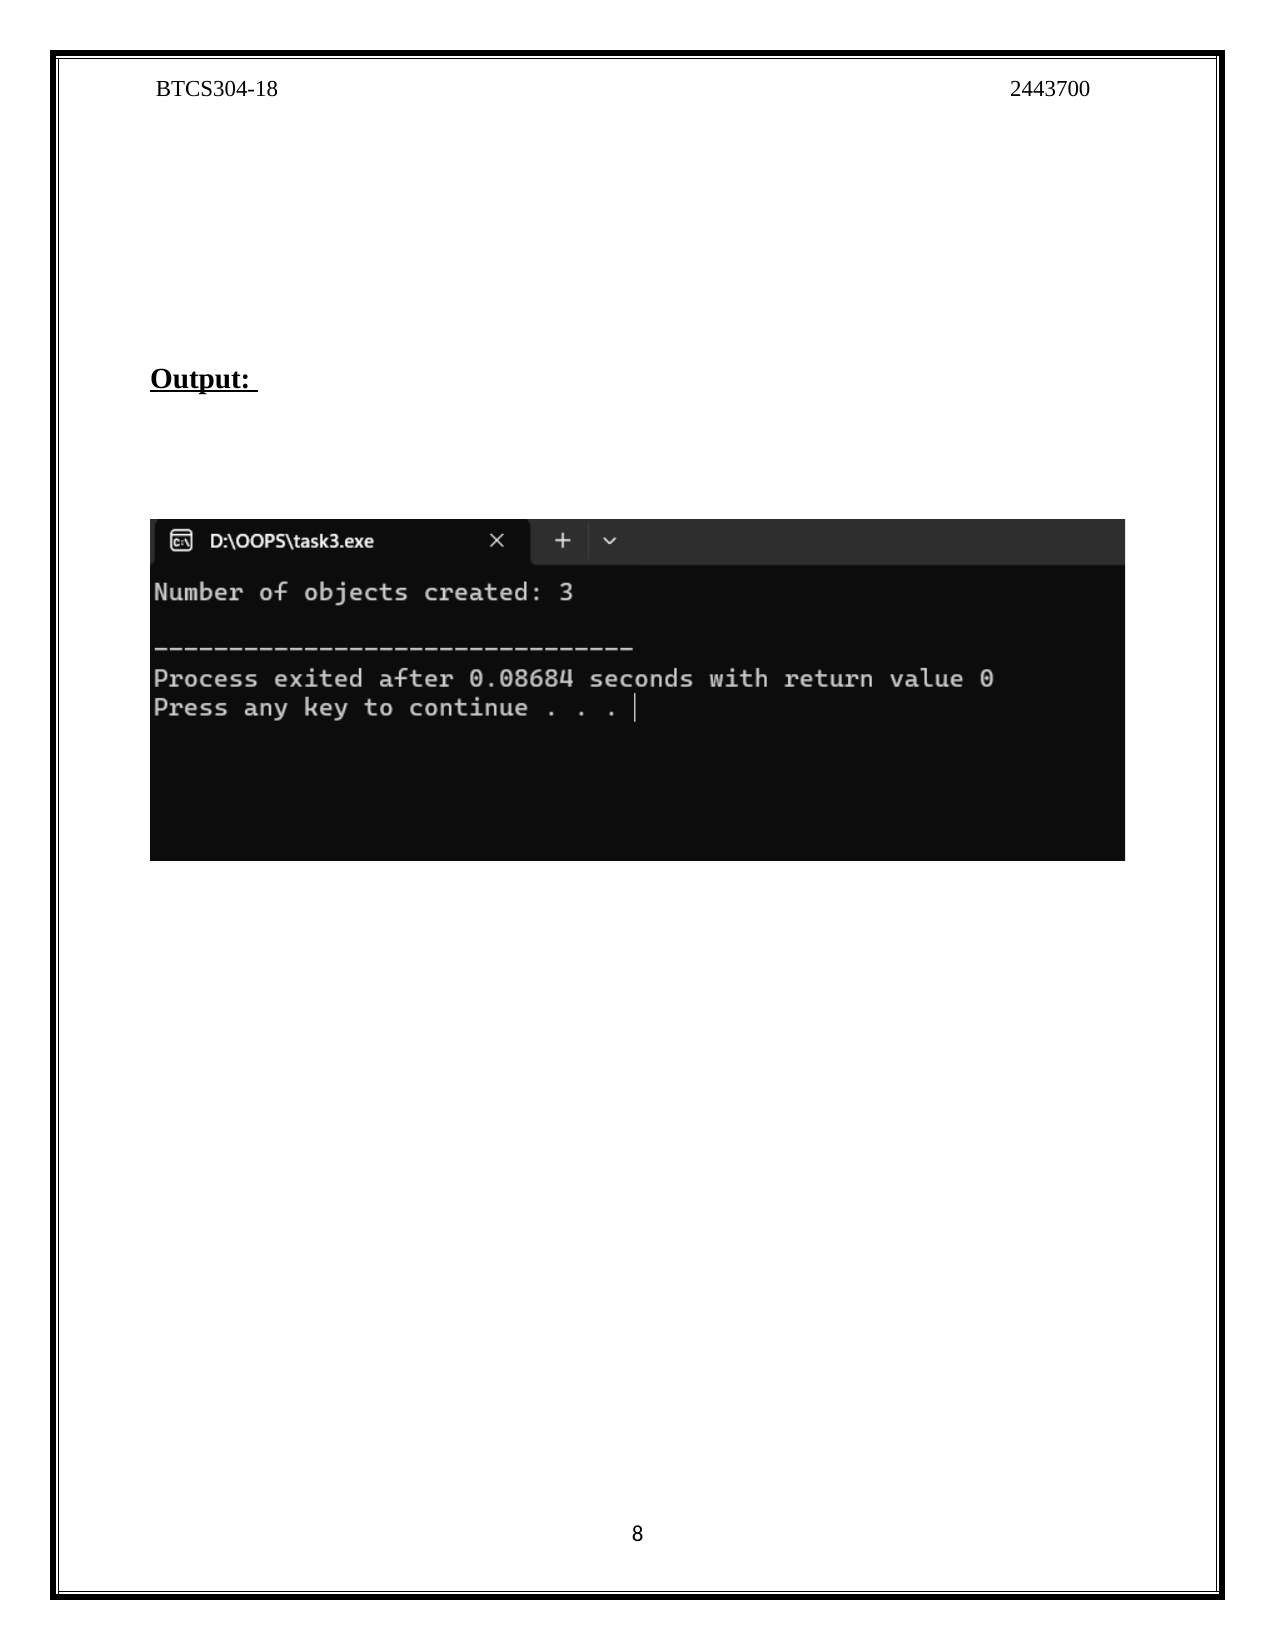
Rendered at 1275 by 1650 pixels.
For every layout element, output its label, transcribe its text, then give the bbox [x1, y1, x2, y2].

text Output: [150, 361, 1125, 395]
picture [150, 519, 1125, 861]
